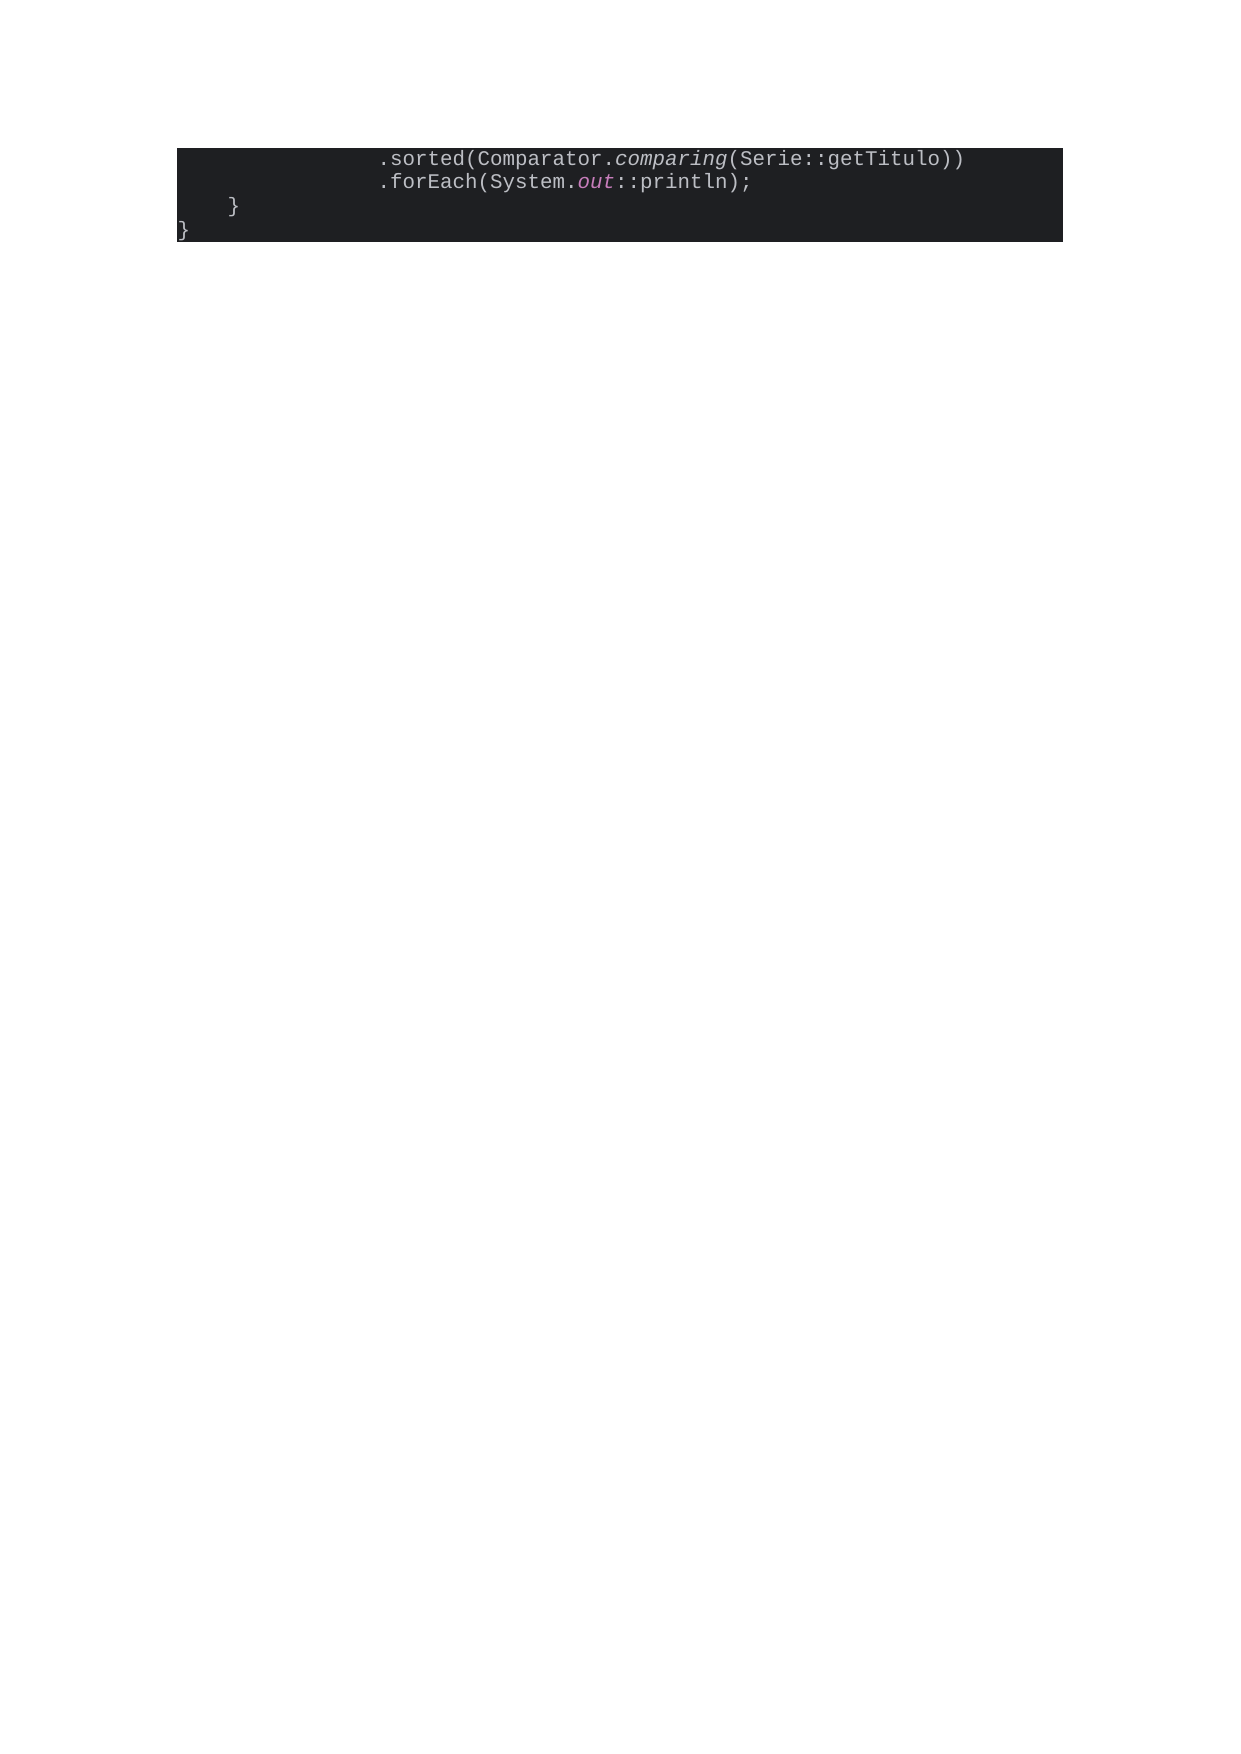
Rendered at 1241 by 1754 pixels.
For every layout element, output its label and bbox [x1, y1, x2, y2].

text [177, 148, 1063, 242]
